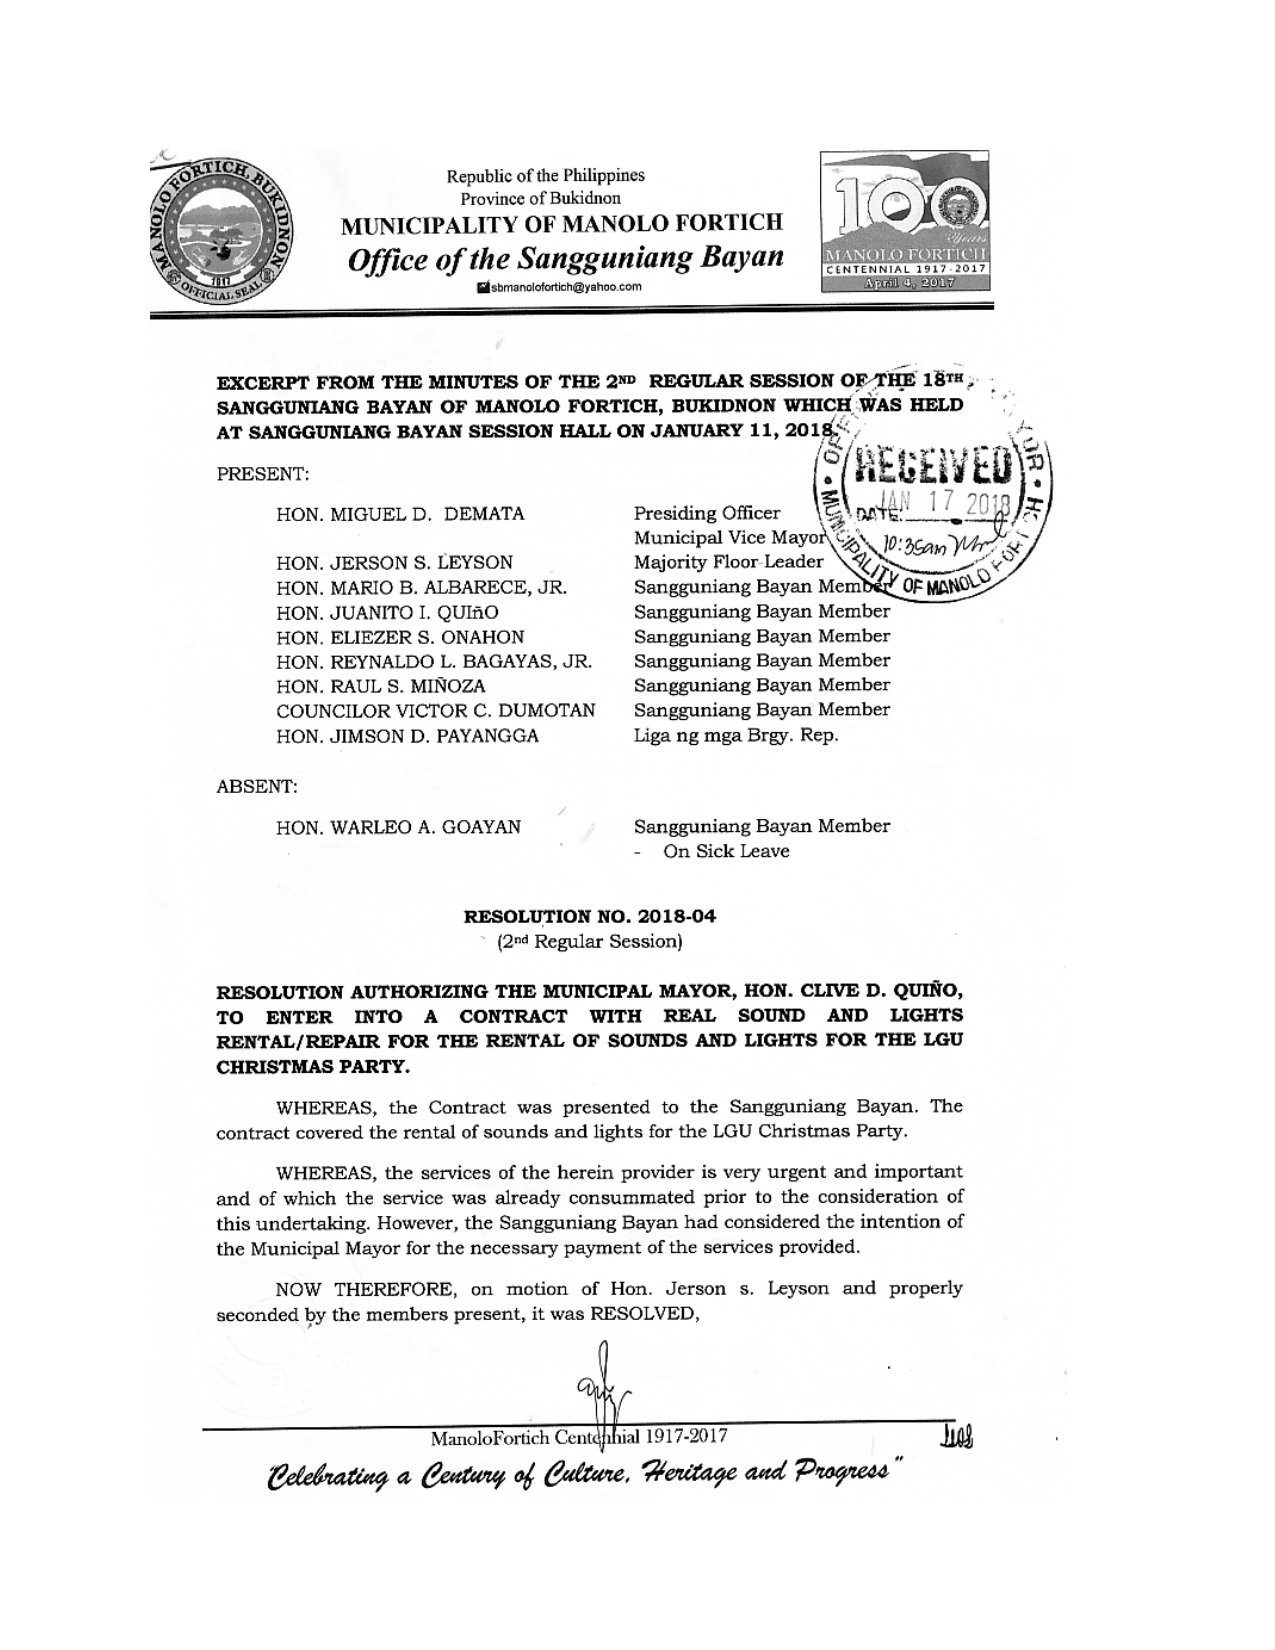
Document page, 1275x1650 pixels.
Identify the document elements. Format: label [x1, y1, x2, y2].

picture [150, 149, 1067, 1500]
